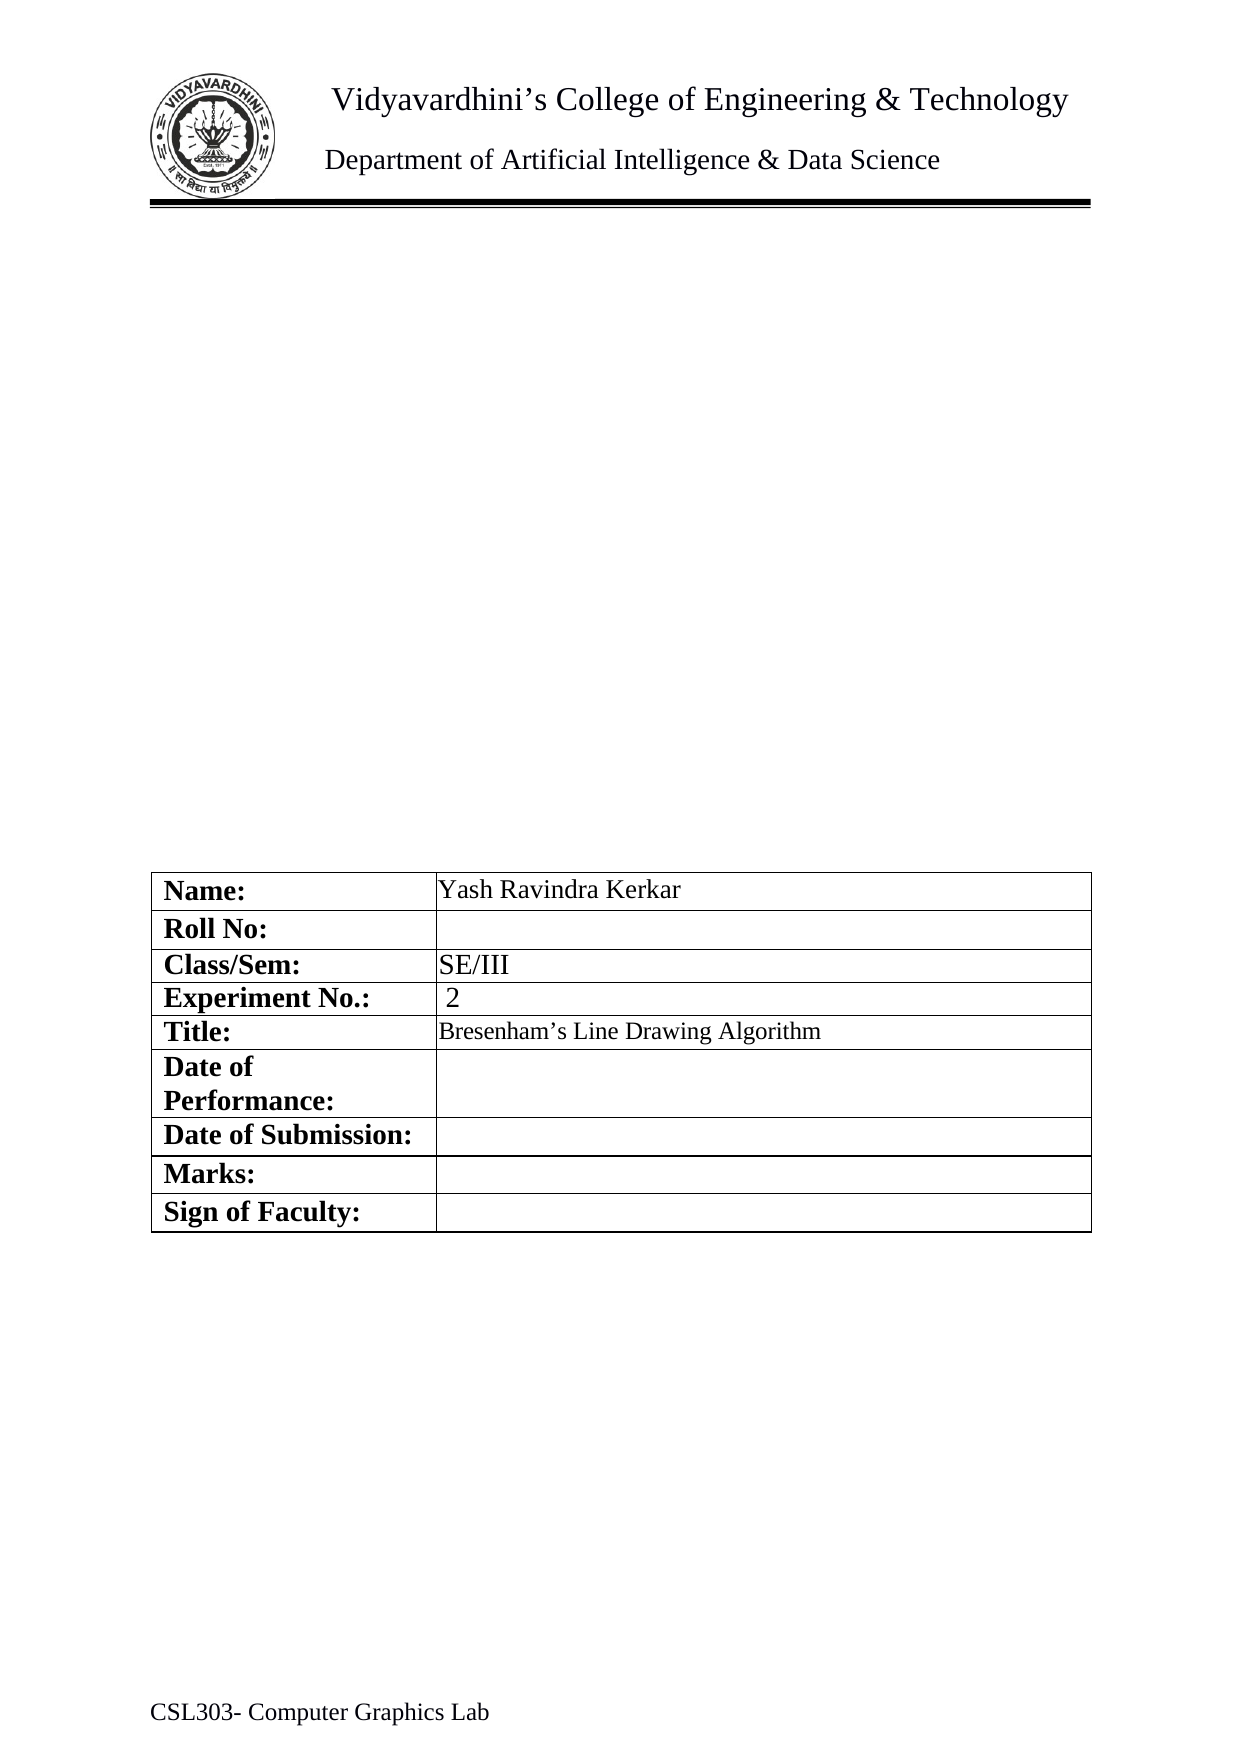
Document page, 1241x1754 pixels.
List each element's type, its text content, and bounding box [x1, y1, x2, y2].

table_cell Marks: [152, 1157, 436, 1193]
table_cell [437, 1194, 1091, 1231]
table_cell Title: [152, 1016, 436, 1049]
table_cell [437, 1157, 1091, 1193]
table_header Yash Ravindra Kerkar [437, 873, 1091, 910]
table_cell [437, 911, 1091, 948]
table_cell Sign of Faculty: [152, 1194, 436, 1231]
table_cell [437, 1118, 1091, 1155]
table_cell Bresenham’s Line Drawing Algorithm [437, 1016, 1091, 1049]
table_cell Class/Sem: [152, 950, 436, 982]
table_cell Roll No: [152, 911, 436, 948]
picture [150, 73, 275, 199]
table_cell Date of Performance: [152, 1050, 436, 1117]
table_cell [437, 1050, 1091, 1117]
table_cell Experiment No.: [152, 983, 436, 1015]
table_header Name: [152, 873, 436, 910]
table_cell Date of Submission: [152, 1118, 436, 1155]
table_cell 2 [437, 983, 1091, 1015]
table_cell SE/III [437, 950, 1091, 982]
